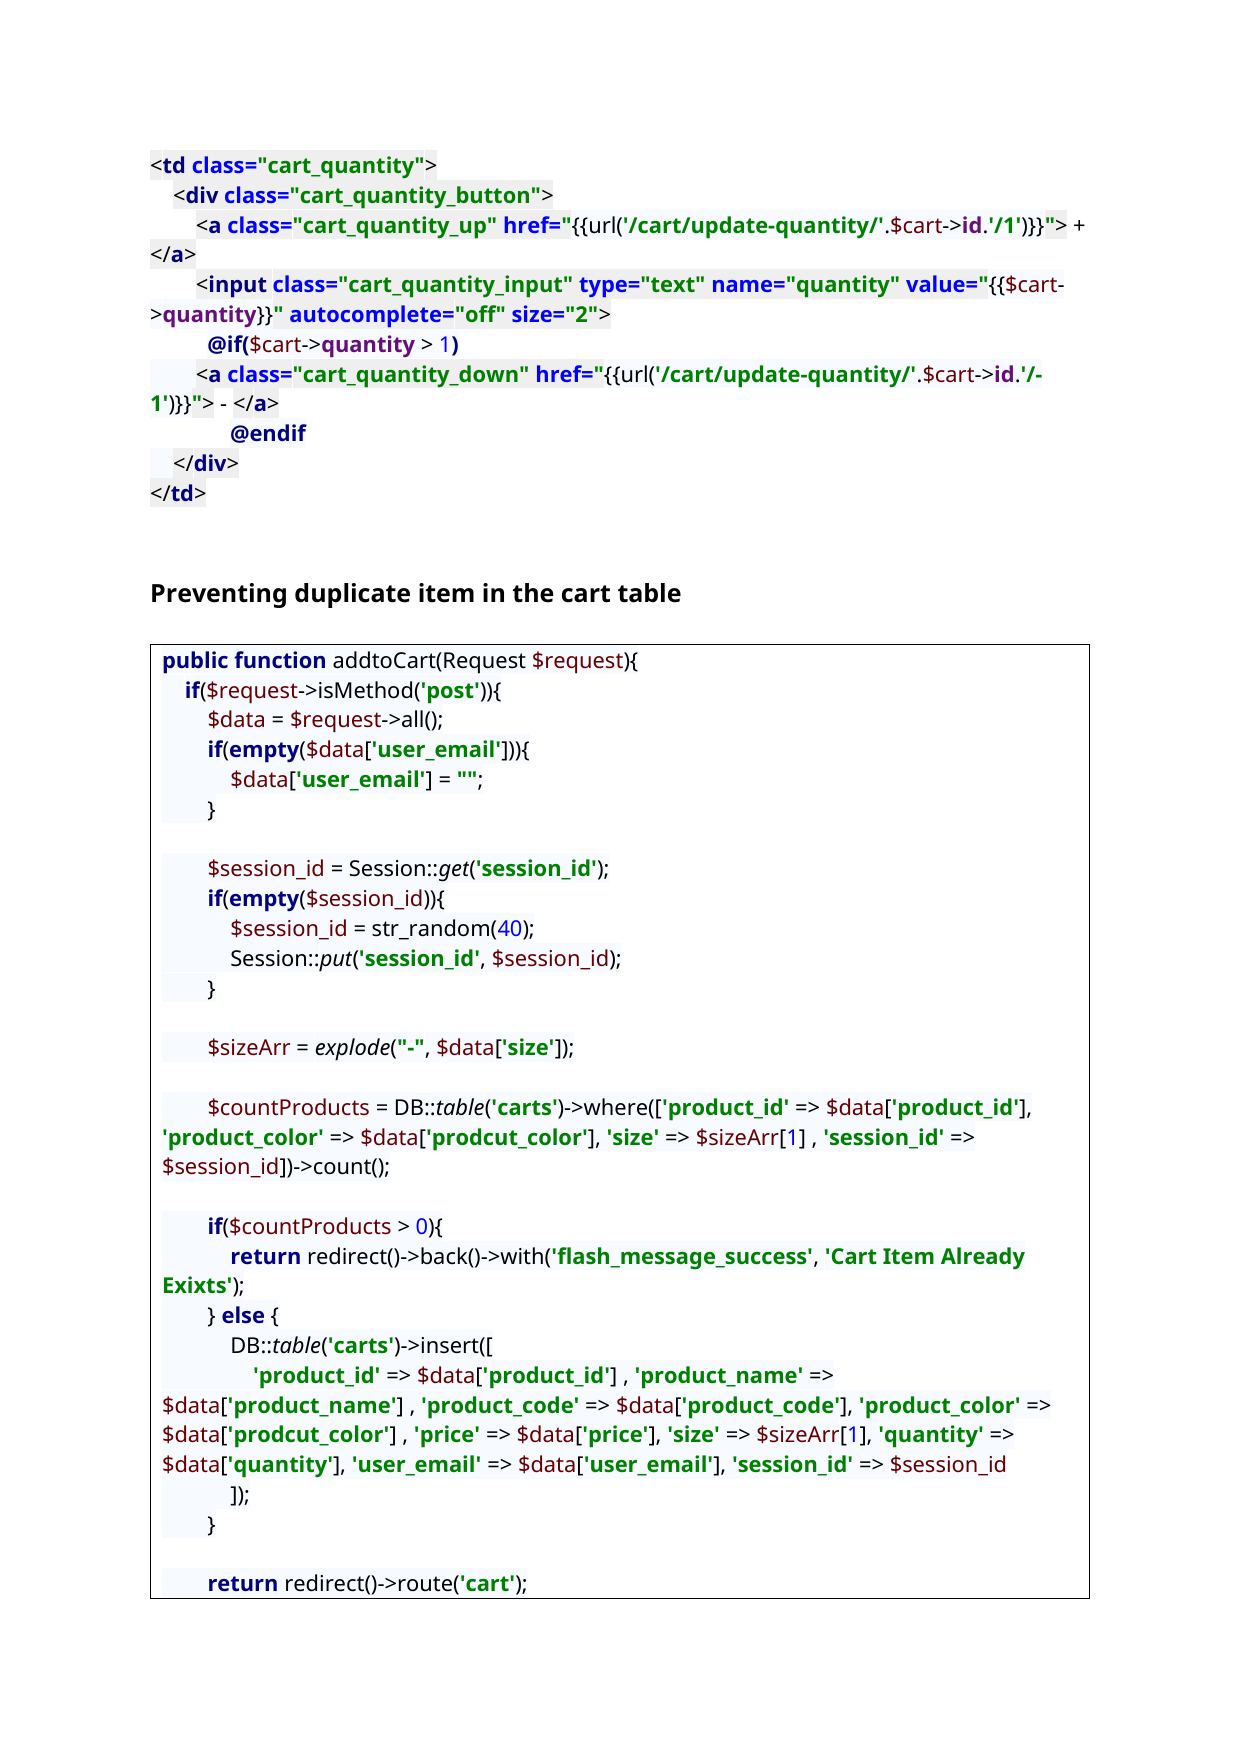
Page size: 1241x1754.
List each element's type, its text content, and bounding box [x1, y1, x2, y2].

text <td class="cart_quantity"> <div class="cart_quantity_button"> <a class="cart_quantity_up" href="{{url('/cart/update-quantity/'.$cart->id.'/1')}}"> + </a> <input class="cart_quantity_input" type="text" name="quantity" value="{{$cart->quantity}}" autocomplete="off" size="2"> @if($cart->quantity > 1) <a class="cart_quantity_down" href="{{url('/cart/update-quantity/'.$cart->id.'/-1')}}"> - </a> @endif </div> </td> [150, 150, 1090, 507]
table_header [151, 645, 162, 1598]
text Preventing duplicate item in the cart table [150, 576, 1090, 610]
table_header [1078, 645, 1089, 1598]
